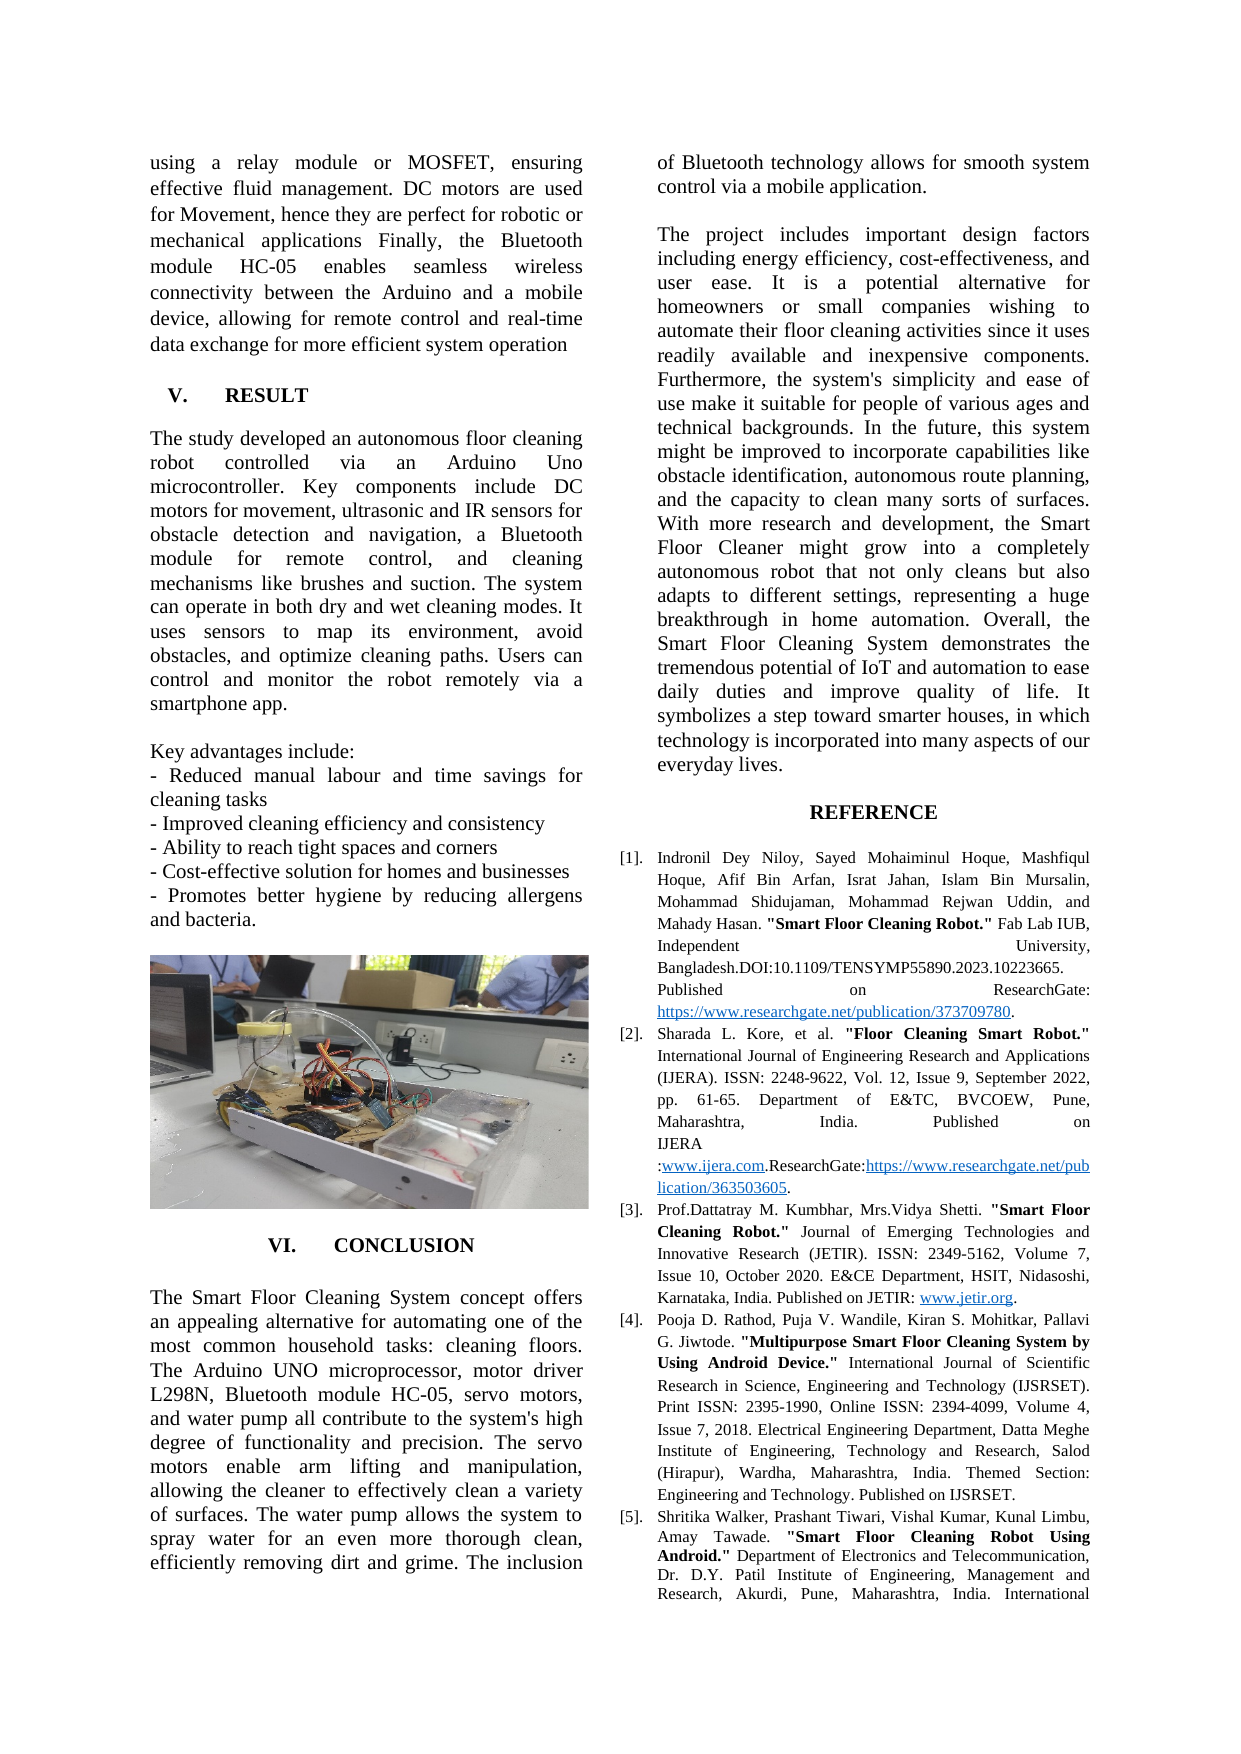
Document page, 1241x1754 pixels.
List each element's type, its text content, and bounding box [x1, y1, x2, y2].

list Sharada L. Kore, et al. "Floor Cleaning Smart Robot." International Journal of Engineering Research and Applications (IJERA). ISSN: 2248-9622, Vol. 12, Issue 9, September 2022, pp. 61-65. Department of E&TC, BVCOEW, Pune, Maharashtra, India. Published on IJERA:www.ijera.com.ResearchGate:https://www.researchgate.net/publication/363503605. [620, 1024, 1090, 1197]
text - Improved cleaning efficiency and consistency [150, 811, 583, 835]
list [620, 1507, 1090, 1603]
list Pooja D. Rathod, Puja V. Wandile, Kiran S. Mohitkar, Pallavi G. Jiwtode. "Multipurpose Smart Floor Cleaning System by Using Android Device." International Journal of Scientific Research in Science, Engineering and Technology (IJSRSET). Print ISSN: 2395-1990, Online ISSN: 2394-4099, Volume 4, Issue 7, 2018. Electrical Engineering Department, Datta Meghe Institute of Engineering, Technology and Research, Salod (Hirapur), Wardha, Maharashtra, India. Themed Section: Engineering and Technology. Published on IJSRSET. [620, 1309, 1090, 1504]
list CONCLUSION [187, 1232, 583, 1257]
text - Cost-effective solution for homes and businesses [150, 859, 583, 883]
text - Reduced manual labour and time savings for cleaning tasks [150, 763, 583, 811]
list RESULT [187, 383, 583, 407]
text - Promotes better hygiene by reducing allergens and bacteria. [150, 883, 583, 931]
text - Ability to reach tight spaces and corners [150, 835, 583, 859]
text REFERENCE [657, 800, 1090, 824]
list Indronil Dey Niloy, Sayed Mohaiminul Hoque, Mashfiqul Hoque, Afif Bin Arfan, Israt Jahan, Islam Bin Mursalin, Mohammad Shidujaman, Mohammad Rejwan Uddin, and Mahady Hasan. "Smart Floor Cleaning Robot." Fab Lab IUB, Independent University, Bangladesh.DOI:10.1109/TENSYMP55890.2023.10223665. Published on ResearchGate: https://www.researchgate.net/publication/373709780. [620, 848, 1090, 1021]
text The project includes important design factors including energy efficiency, cost-effectiveness, and user ease. It is a potential alternative for homeowners or small companies wishing to automate their floor cleaning activities since it uses readily available and inexpensive components. Furthermore, the system's simplicity and ease of use make it suitable for people of various ages and technical backgrounds. In the future, this system might be improved to incorporate capabilities like obstacle identification, autonomous route planning, and the capacity to clean many sorts of surfaces. With more research and development, the Smart Floor Cleaner might grow into a completely autonomous robot that not only cleans but also adapts to different settings, representing a huge breakthrough in home automation. Overall, the Smart Floor Cleaning System demonstrates the tremendous potential of IoT and automation to ease daily duties and improve quality of life. It symbolizes a step toward smarter houses, in which technology is incorporated into many aspects of our everyday lives. [657, 198, 1090, 776]
text The study developed an autonomous floor cleaning robot controlled via an Arduino Uno microcontroller. Key components include DC motors for movement, ultrasonic and IR sensors for obstacle detection and navigation, a Bluetooth module for remote control, and cleaning mechanisms like brushes and suction. The system can operate in both dry and wet cleaning modes. It uses sensors to map its environment, avoid obstacles, and optimize cleaning paths. Users can control and monitor the robot remotely via a smartphone app. [150, 426, 583, 715]
text The Smart Floor Cleaning System concept offers an appealing alternative for automating one of the most common household tasks: cleaning floors. The Arduino UNO microprocessor, motor driver L298N, Bluetooth module HC-05, servo motors, and water pump all contribute to the system's high degree of functionality and precision. The servo motors enable arm lifting and manipulation, allowing the cleaner to effectively clean a variety of surfaces. The water pump allows the system to spray water for an even more thorough clean, efficiently removing dirt and grime. The inclusion of Bluetooth technology allows for smooth system control via a mobile application. [150, 1285, 583, 1574]
picture [150, 955, 589, 1209]
text Key advantages include: [150, 739, 583, 763]
list Prof.Dattatray M. Kumbhar, Mrs.Vidya Shetti. "Smart Floor Cleaning Robot." Journal of Emerging Technologies and Innovative Research (JETIR). ISSN: 2349-5162, Volume 7, Issue 10, October 2020. E&CE Department, HSIT, Nidasoshi, Karnataka, India. Published on JETIR: www.jetir.org. [620, 1199, 1090, 1307]
